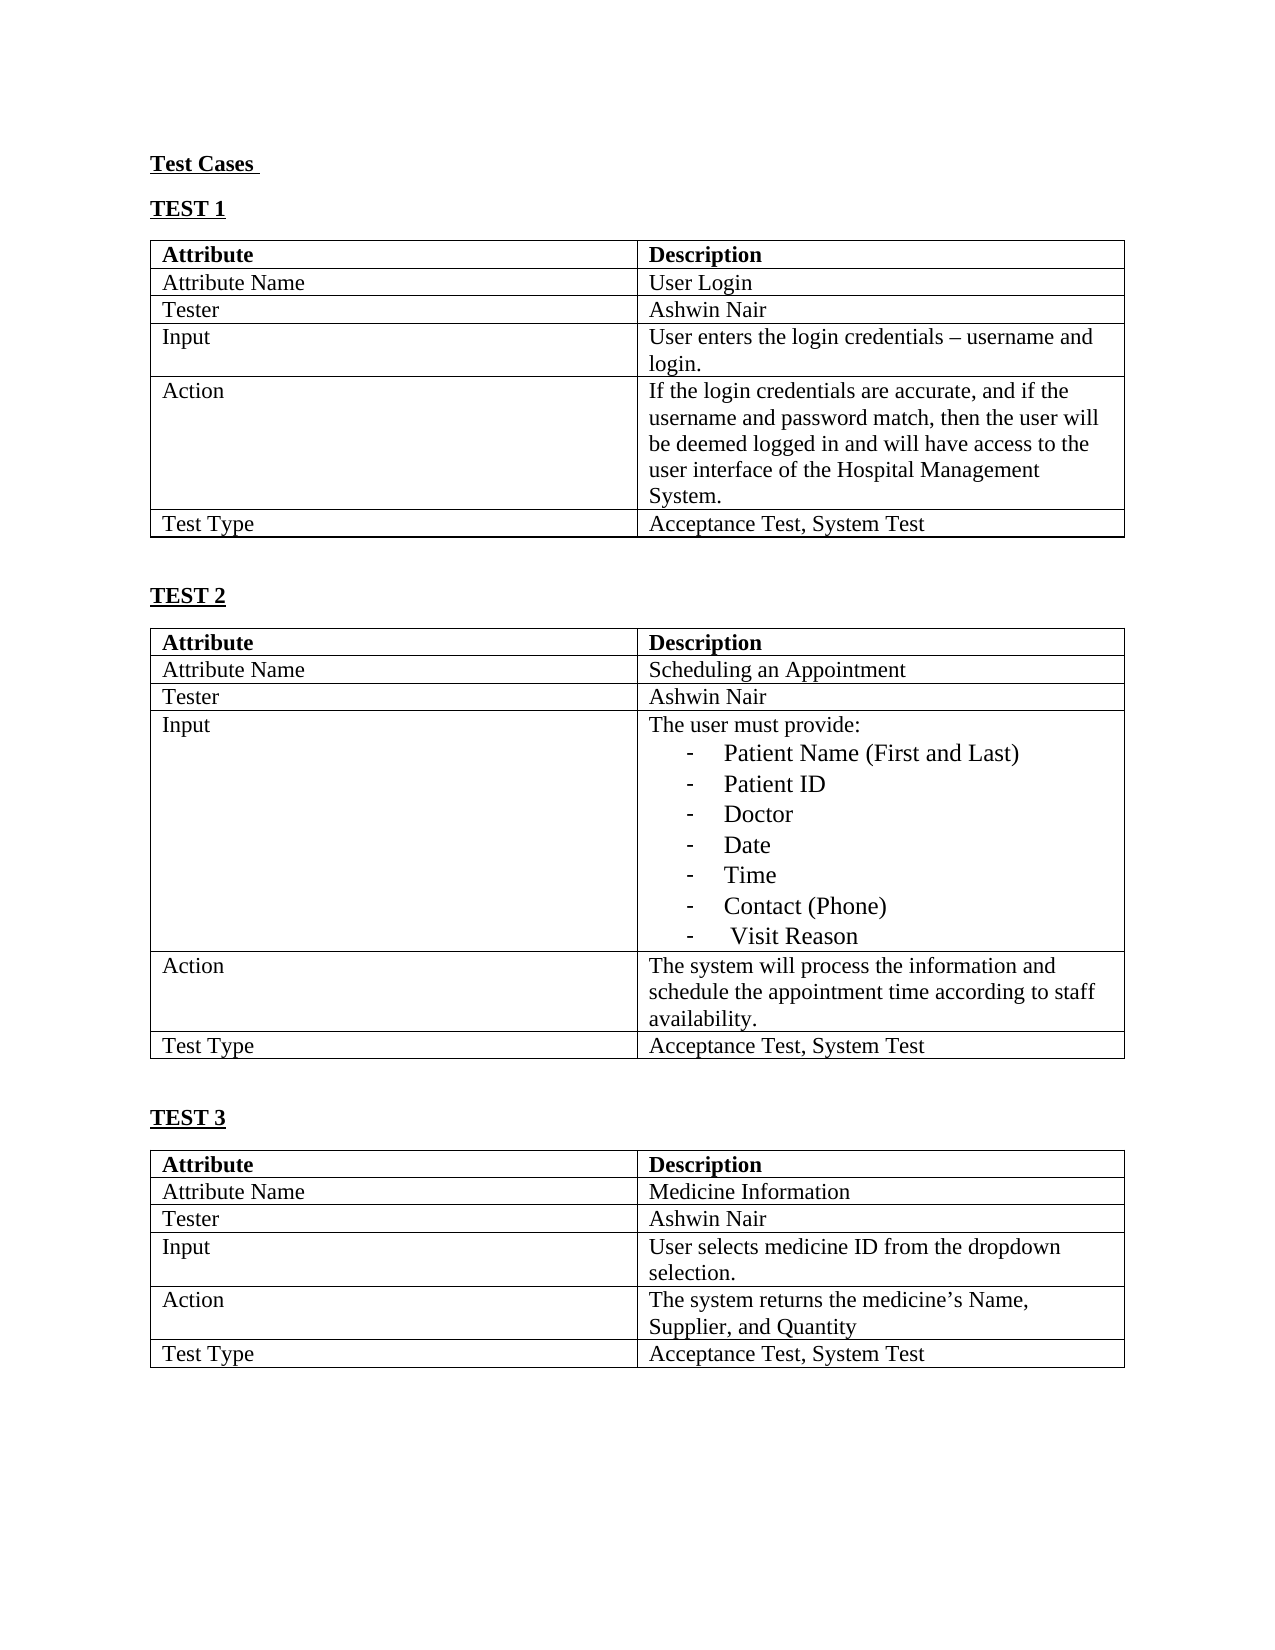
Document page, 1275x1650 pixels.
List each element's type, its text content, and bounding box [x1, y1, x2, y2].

table_cell Test Type [151, 1032, 637, 1058]
text TEST 2 [150, 582, 1125, 609]
table_cell Action [151, 952, 637, 1031]
table_cell Acceptance Test, System Test [638, 1340, 1124, 1367]
text Test Cases [150, 150, 1125, 176]
table_cell User enters the login credentials – username and login. [638, 324, 1124, 376]
table_cell Test Type [151, 510, 637, 536]
table_cell User Login [638, 269, 1124, 295]
table_cell Ashwin Nair [638, 1205, 1124, 1232]
table_cell Scheduling an Appointment [638, 656, 1124, 682]
table_cell Input [151, 324, 637, 376]
table_header Attribute [151, 629, 637, 655]
table_cell The user must provide: Patient Name (First and Last) Patient ID Doctor Date Time Contact (Phone) Visit Reason [638, 711, 1124, 951]
table_cell Attribute Name [151, 1178, 637, 1204]
table_cell Input [151, 711, 637, 951]
table_cell The system returns the medicine’s Name, Supplier, and Quantity [638, 1287, 1124, 1339]
table_header Attribute [151, 241, 637, 268]
table_cell Acceptance Test, System Test [638, 1032, 1124, 1058]
text TEST 1 [150, 195, 1125, 221]
table_cell Attribute Name [151, 269, 637, 295]
table_cell Tester [151, 1205, 637, 1232]
table_header Description [638, 629, 1124, 655]
table_cell The system will process the information and schedule the appointment time according to staff availability. [638, 952, 1124, 1031]
text TEST 3 [150, 1104, 1125, 1131]
table_cell Attribute Name [151, 656, 637, 682]
table_cell If the login credentials are accurate, and if the username and password match, then the user will be deemed logged in and will have access to the user interface of the Hospital Management System. [638, 377, 1124, 509]
table_cell Test Type [151, 1340, 637, 1367]
table_cell User selects medicine ID from the dropdown selection. [638, 1233, 1124, 1286]
table_cell Acceptance Test, System Test [638, 510, 1124, 536]
table_header Description [638, 1151, 1124, 1177]
table_cell Action [151, 377, 637, 509]
table_cell Ashwin Nair [638, 684, 1124, 710]
table_cell Input [151, 1233, 637, 1286]
table_cell Tester [151, 684, 637, 710]
table_cell Action [151, 1287, 637, 1339]
table_header Attribute [151, 1151, 637, 1177]
table_cell Medicine Information [638, 1178, 1124, 1204]
table_cell Ashwin Nair [638, 296, 1124, 322]
table_header Description [638, 241, 1124, 268]
table_cell Tester [151, 296, 637, 322]
